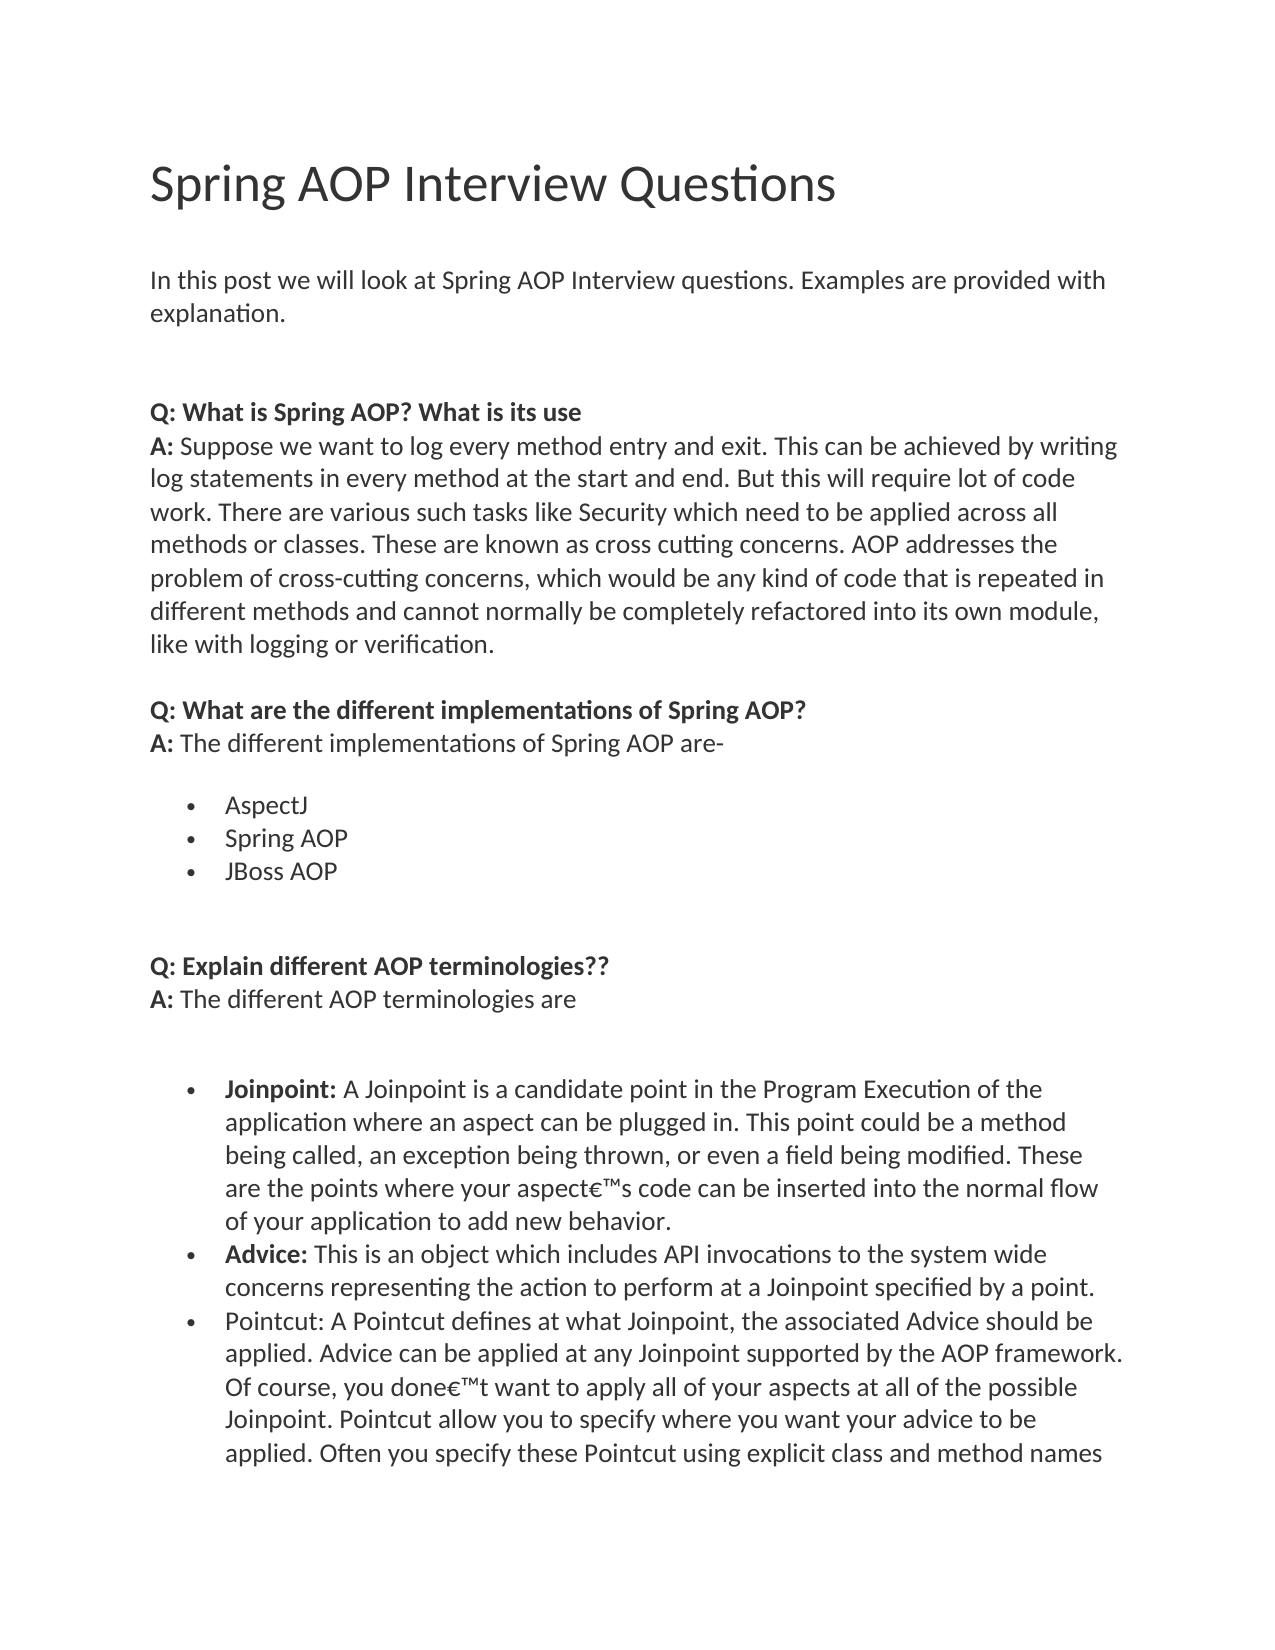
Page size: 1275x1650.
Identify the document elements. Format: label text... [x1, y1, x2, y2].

list Advice: This is an object which includes API invocations to the system wide concerns representing the action to perform at a Joinpoint specified by a point. [187, 1238, 1125, 1304]
list AspectJ [187, 788, 1125, 821]
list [187, 1304, 1125, 1469]
list JBoss AOP [187, 854, 1125, 887]
list Spring AOP [187, 821, 1125, 854]
text In this post we will look at Spring AOP Interview questions. Examples are provided with explanation. Q: What is Spring AOP? What is its use A: Suppose we want to log every method entry and exit. This can be achieved by writing log statements in every method at the start and end. But this will require lot of code work. There are various such tasks like Security which need to be applied across all methods or classes. These are known as cross cutting concerns. AOP addresses the problem of cross-cutting concerns, which would be any kind of code that is repeated in different methods and cannot normally be completely refactored into its own module, like with logging or verification. Q: What are the different implementations of Spring AOP? A: The different implementations of Spring AOP are- [150, 231, 1125, 759]
text Spring AOP Interview Questions [150, 150, 1125, 215]
list Joinpoint: A Joinpoint is a candidate point in the Program Execution of the application where an aspect can be plugged in. This point could be a method being called, an exception being thrown, or even a field being modified. These are the points where your aspect€™s code can be inserted into the normal flow of your application to add new behavior. [187, 1072, 1125, 1238]
text Q: Explain different AOP terminologies?? A: The different AOP terminologies are [150, 916, 1125, 1043]
